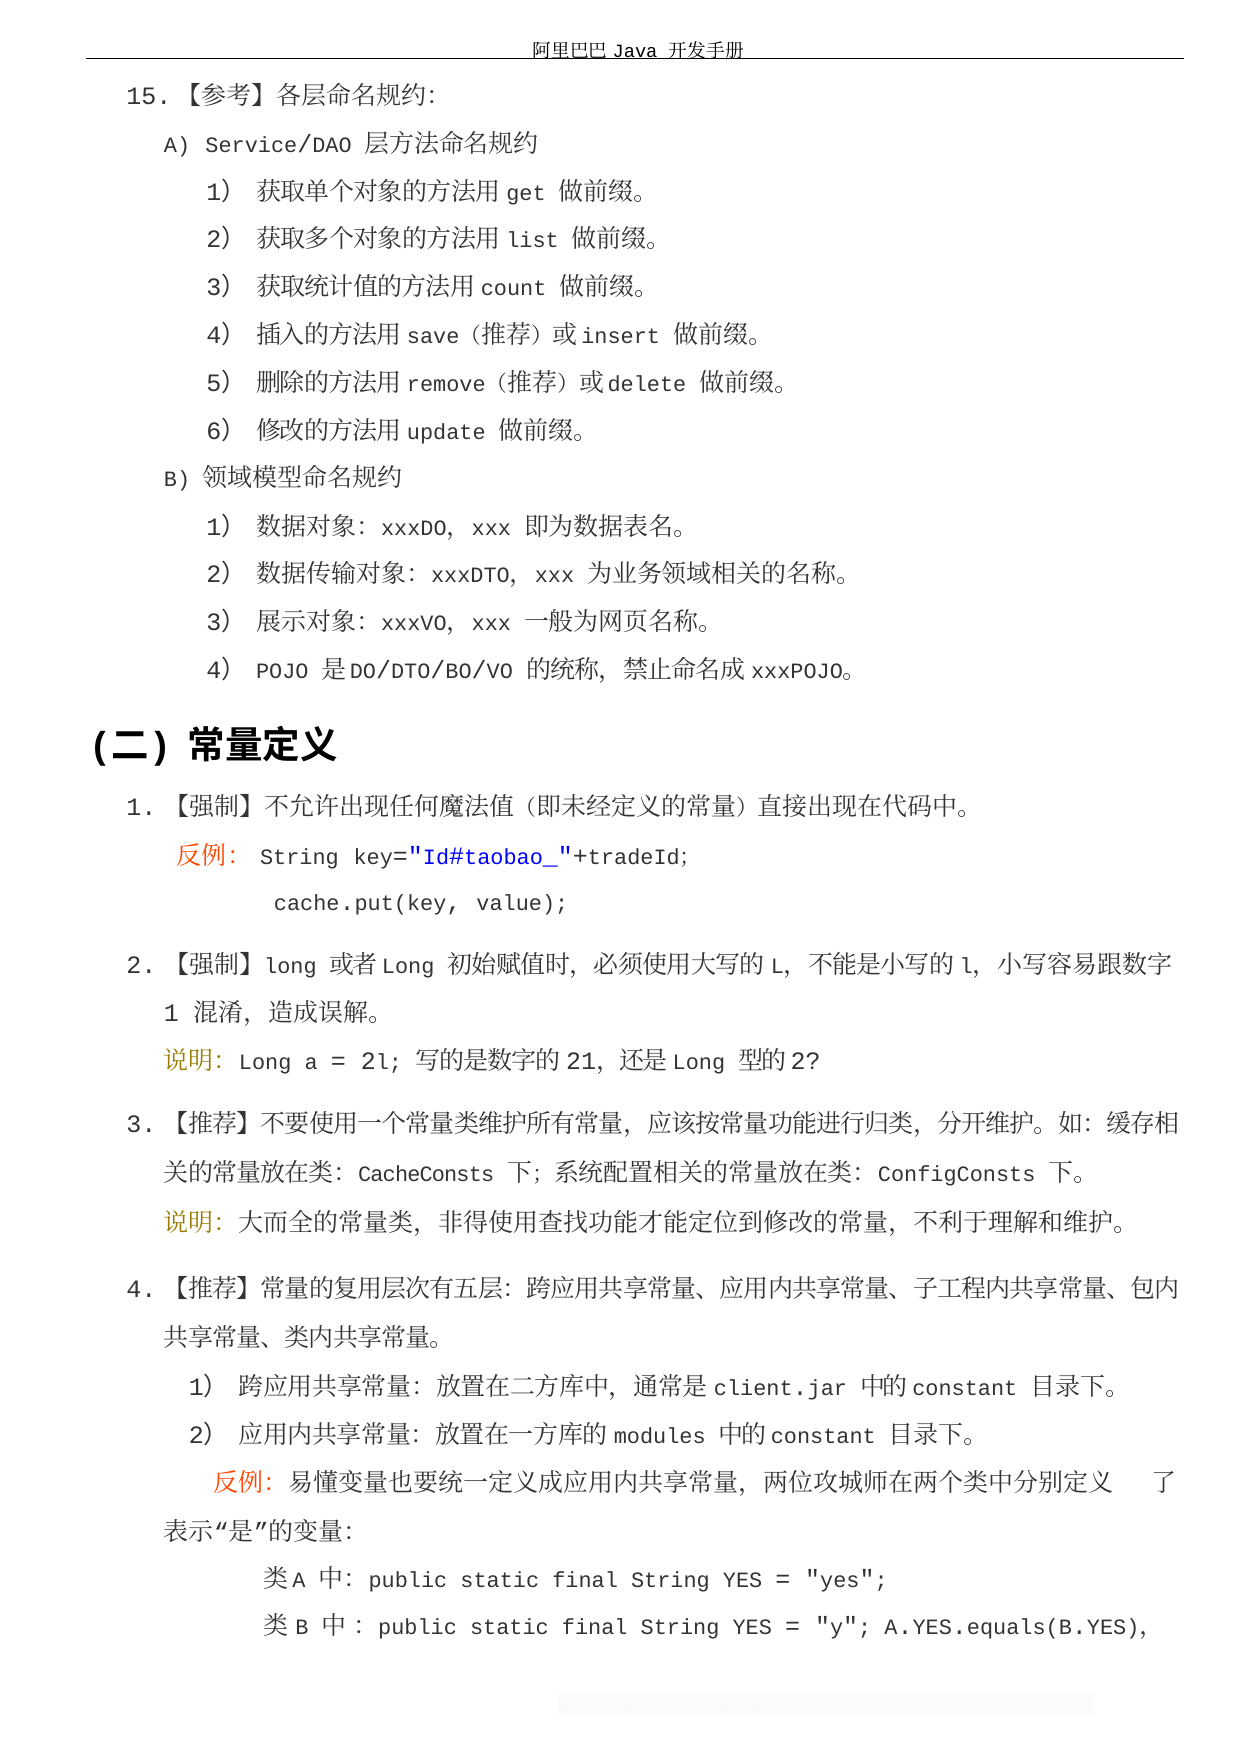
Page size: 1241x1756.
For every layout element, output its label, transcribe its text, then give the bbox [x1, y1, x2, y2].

list 应用内共享常量：放置在一方库的 modules 中的 constant 目录下。 [189, 1415, 1205, 1451]
text 1 混淆，造成误解。 [164, 993, 1205, 1029]
list 获取多个对象的方法用 list 做前缀。 [206, 219, 1205, 255]
text cache.put(key, value); [274, 890, 1205, 918]
text 说明：Long a = 2l; 写的是数字的 21，还是 Long 型的 2? [164, 1040, 1205, 1077]
list 获取统计值的方法用 count 做前缀。 [206, 267, 1205, 303]
list POJO 是 DO/DTO/BO/VO 的统称，禁止命名成 xxxPOJO。 [206, 649, 1205, 686]
list 领域模型命名规约 [164, 458, 1205, 494]
list 【推荐】常量的复用层次有五层：跨应用共享常量、应用内共享常量、子工程内共享常量、包内共享常量、类内共享常量。 [126, 1269, 1182, 1354]
list 跨应用共享常量：放置在二方库中，通常是 client.jar 中的 constant 目录下。 [189, 1367, 1205, 1403]
list 【推荐】不要使用一个常量类维护所有常量，应该按常量功能进行归类，分开维护。如：缓存相关的常量放在类：CacheConsts 下；系统配置相关的常量放在类：ConfigConsts 下。 [126, 1104, 1182, 1189]
list 数据传输对象：xxxDTO，xxx 为业务领域相关的名称。 [206, 554, 1205, 590]
subtitle (二) 常量定义 [89, 715, 1205, 769]
list 数据对象：xxxDO，xxx 即为数据表名。 [206, 506, 1205, 542]
list 【强制】不允许出现任何魔法值（即未经定义的常量）直接出现在代码中。反例： String key="Id#taobao_"+tradeId； [126, 787, 984, 872]
list 展示对象：xxxVO，xxx 一般为网页名称。 [206, 602, 1205, 638]
list 【强制】long 或者 Long 初始赋值时，必须使用大写的 L，不能是小写的 l，小写容易跟数字 [126, 945, 1205, 981]
list 【参考】各层命名规约： [126, 76, 1205, 112]
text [264, 1606, 1181, 1642]
text 类 A 中：public static final String YES = "yes"; [264, 1562, 1205, 1594]
list Service/DAO 层方法命名规约 [164, 123, 1205, 160]
list 删除的方法用 remove（推荐）或 delete 做前缀。 [206, 363, 1205, 399]
list 修改的方法用 update 做前缀。 [206, 410, 1205, 447]
text 反例：易懂变量也要统一定义成应用内共享常量，两位攻城师在两个类中分别定义 了表示“是”的变量： [164, 1462, 1177, 1548]
text 说明：大而全的常量类，非得使用查找功能才能定位到修改的常量，不利于理解和维护。 [164, 1202, 1205, 1238]
list 获取单个对象的方法用 get 做前缀。 [206, 171, 1205, 208]
list 插入的方法用 save（推荐）或 insert 做前缀。 [206, 315, 1205, 351]
